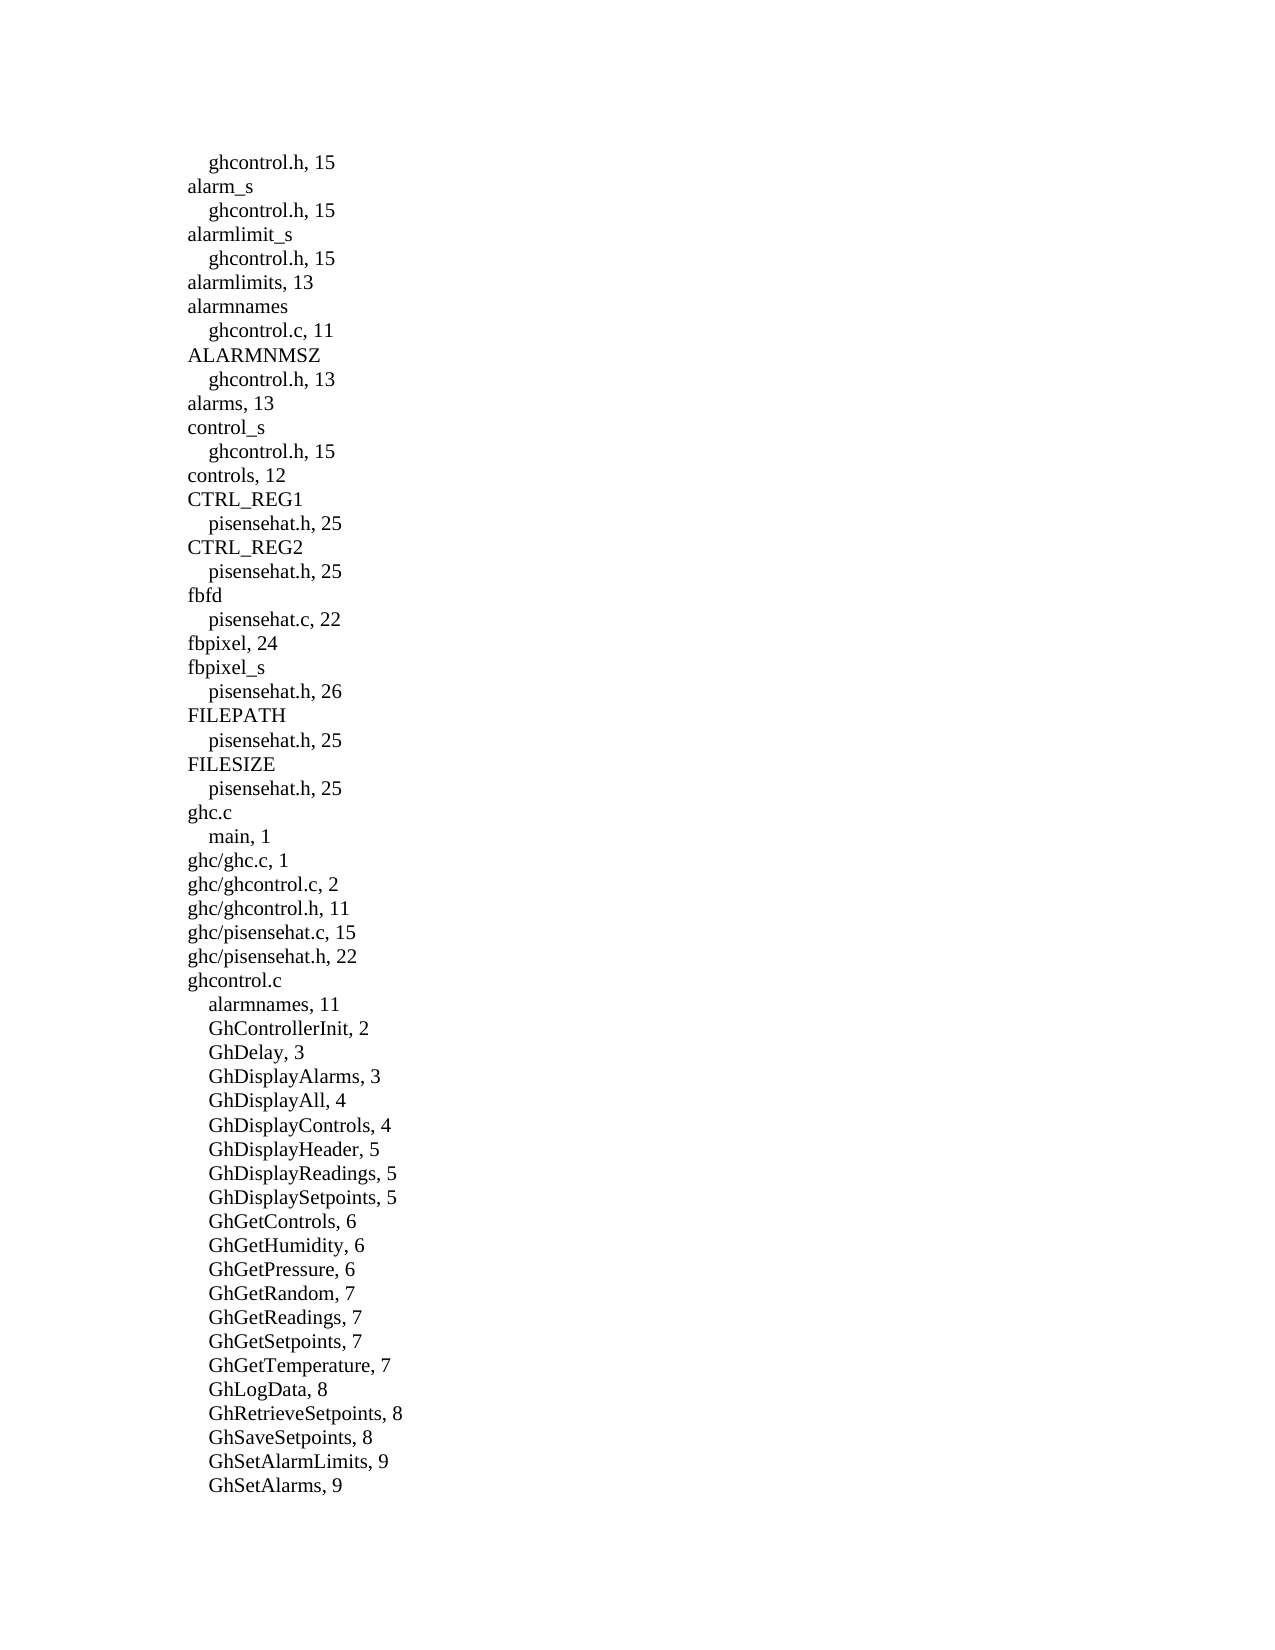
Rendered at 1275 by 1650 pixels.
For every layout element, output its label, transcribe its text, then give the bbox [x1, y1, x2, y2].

text GhControllerInit, 2 [208, 1016, 1087, 1040]
text alarms, 13 [187, 391, 1087, 415]
text GhGetRandom, 7 [208, 1281, 1087, 1305]
text alarmlimits, 13 [187, 270, 1087, 294]
text controls, 12 [187, 463, 1087, 487]
text GhDisplayAll, 4 [208, 1088, 1087, 1112]
text FILESIZE [187, 752, 1087, 776]
text GhGetReadings, 7 [208, 1305, 1087, 1329]
text ghcontrol.h, 15 [208, 439, 1087, 463]
text ghc.c [187, 800, 1087, 824]
text FILEPATH [187, 703, 1087, 727]
text GhGetSetpoints, 7 [208, 1329, 1087, 1353]
text pisensehat.h, 26 [208, 679, 1087, 703]
text GhRetrieveSetpoints, 8 [208, 1401, 1087, 1425]
text GhGetControls, 6 [208, 1209, 1087, 1233]
text ghcontrol.c, 11 [208, 318, 1087, 342]
text ghcontrol.c [187, 968, 1087, 992]
text control_s [187, 415, 1087, 439]
text CTRL_REG2 [187, 535, 1087, 559]
text GhLogData, 8 [208, 1377, 1087, 1401]
text ghcontrol.h, 15 [208, 246, 1087, 270]
text GhSetAlarms, 9 [208, 1473, 1087, 1497]
text fbpixel_s [187, 655, 1087, 679]
text pisensehat.h, 25 [208, 776, 1087, 800]
text ghc/ghcontrol.h, 11 [187, 896, 1087, 920]
text pisensehat.h, 25 [208, 559, 1087, 583]
text ghc/ghcontrol.c, 2 [187, 872, 1087, 896]
text ghc/ghc.c, 1 [187, 848, 1087, 872]
text ghcontrol.h, 15 [208, 150, 1087, 174]
text GhSetAlarmLimits, 9 [208, 1449, 1087, 1473]
text ALARMNMSZ [187, 342, 1087, 367]
text pisensehat.c, 22 [208, 607, 1087, 631]
text GhDisplayAlarms, 3 [208, 1064, 1087, 1088]
text CTRL_REG1 [187, 487, 1087, 511]
text ghcontrol.h, 13 [208, 367, 1087, 391]
text GhGetTemperature, 7 [208, 1353, 1087, 1377]
text main, 1 [208, 824, 1087, 848]
text GhDisplayControls, 4 [208, 1112, 1087, 1137]
text GhGetHumidity, 6 [208, 1233, 1087, 1257]
text GhDisplayReadings, 5 [208, 1161, 1087, 1185]
text ghc/pisensehat.h, 22 [187, 944, 1087, 968]
text alarm_s [187, 174, 1087, 198]
text GhSaveSetpoints, 8 [208, 1425, 1087, 1449]
text ghc/pisensehat.c, 15 [187, 920, 1087, 944]
text pisensehat.h, 25 [208, 511, 1087, 535]
text GhDisplayHeader, 5 [208, 1137, 1087, 1161]
text ghcontrol.h, 15 [208, 198, 1087, 222]
text fbpixel, 24 [187, 631, 1087, 655]
text pisensehat.h, 25 [208, 727, 1087, 752]
text alarmlimit_s [187, 222, 1087, 246]
text GhGetPressure, 6 [208, 1257, 1087, 1281]
text GhDisplaySetpoints, 5 [208, 1185, 1087, 1209]
text alarmnames, 11 [208, 992, 1087, 1016]
text fbfd [187, 583, 1087, 607]
text GhDelay, 3 [208, 1040, 1087, 1064]
text alarmnames [187, 294, 1087, 318]
